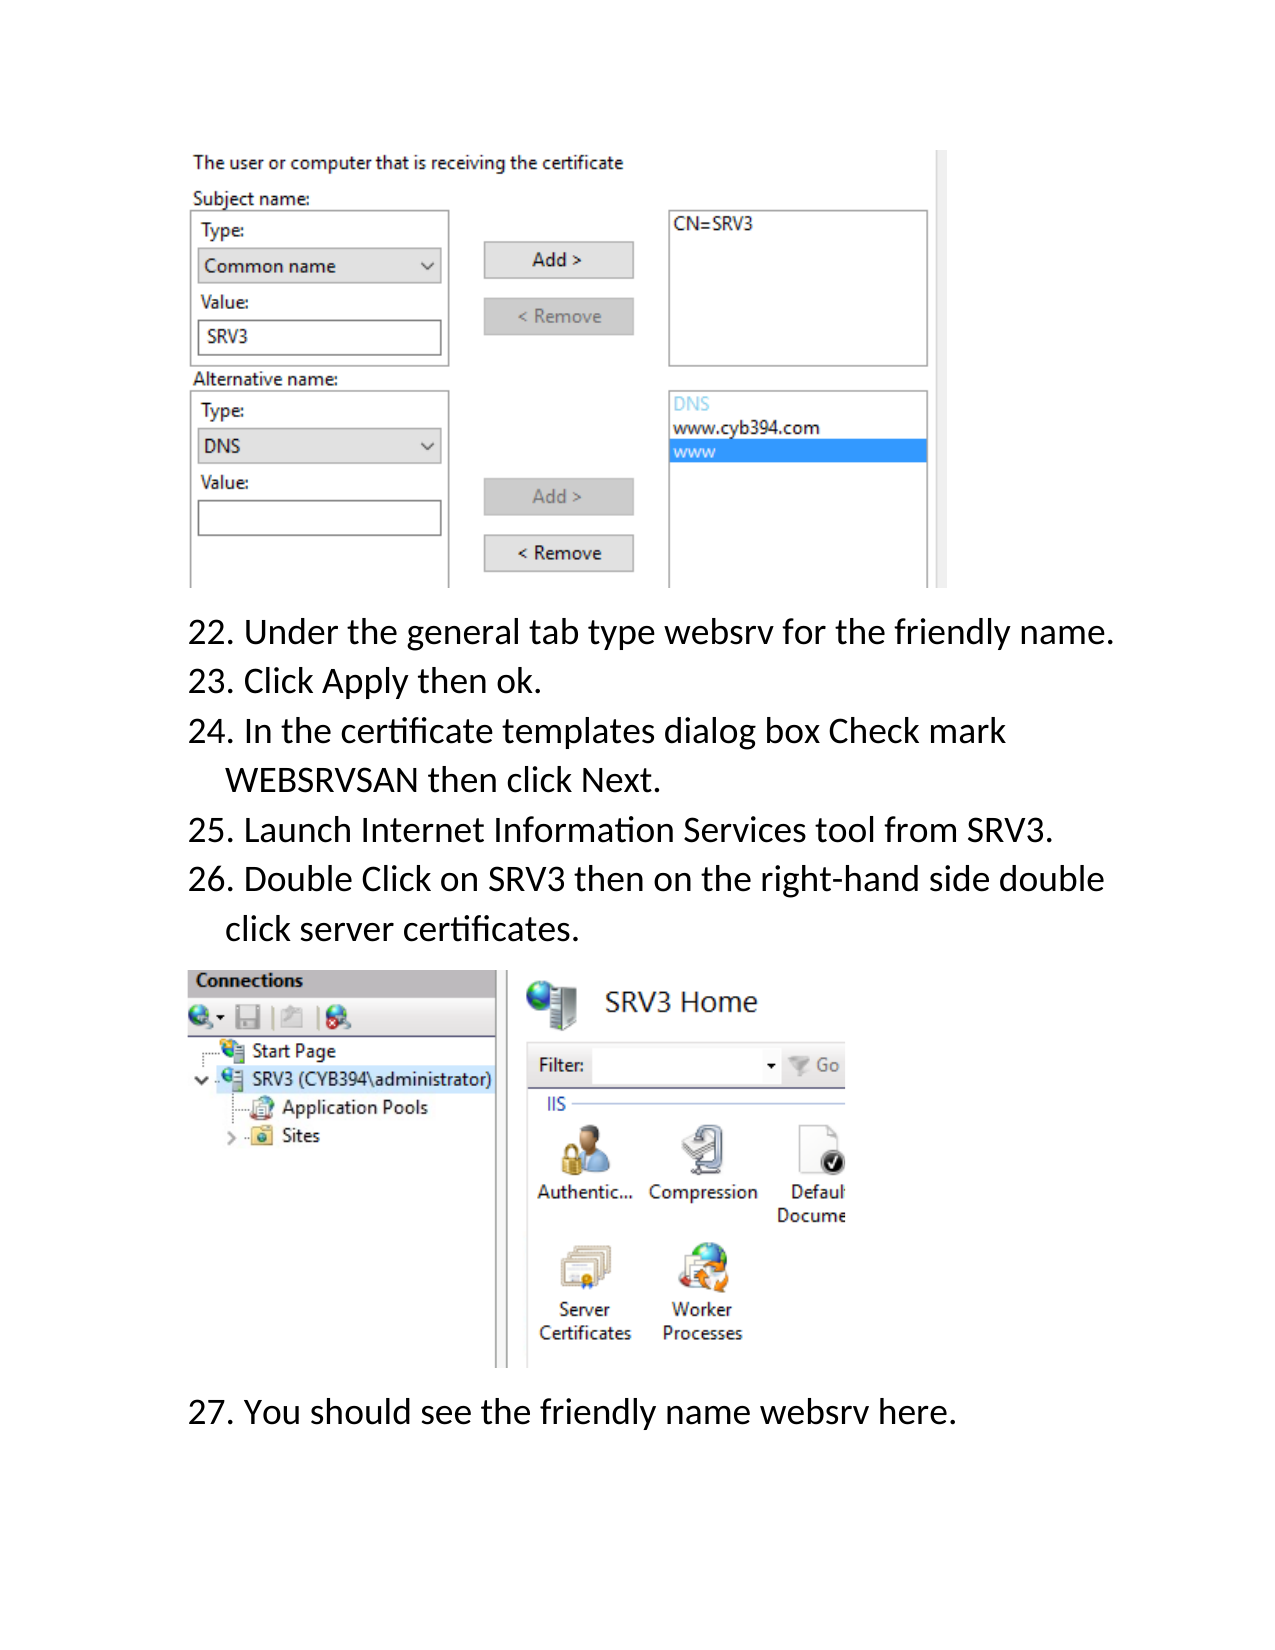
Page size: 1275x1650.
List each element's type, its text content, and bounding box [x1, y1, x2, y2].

list You should see the friendly name websrv here. [187, 1388, 1125, 1434]
picture [187, 970, 846, 1368]
list Double Click on SRV3 then on the right-hand side double click server certificates. [187, 855, 1125, 951]
list In the certificate templates dialog box Check mark WEBSRVSAN then click Next. [187, 707, 1125, 802]
picture [187, 150, 947, 588]
list Under the general tab type websrv for the friendly name. [187, 608, 1125, 654]
list Click Apply then ok. [187, 657, 1125, 703]
list Launch Internet Information Services tool from SRV3. [187, 806, 1125, 852]
